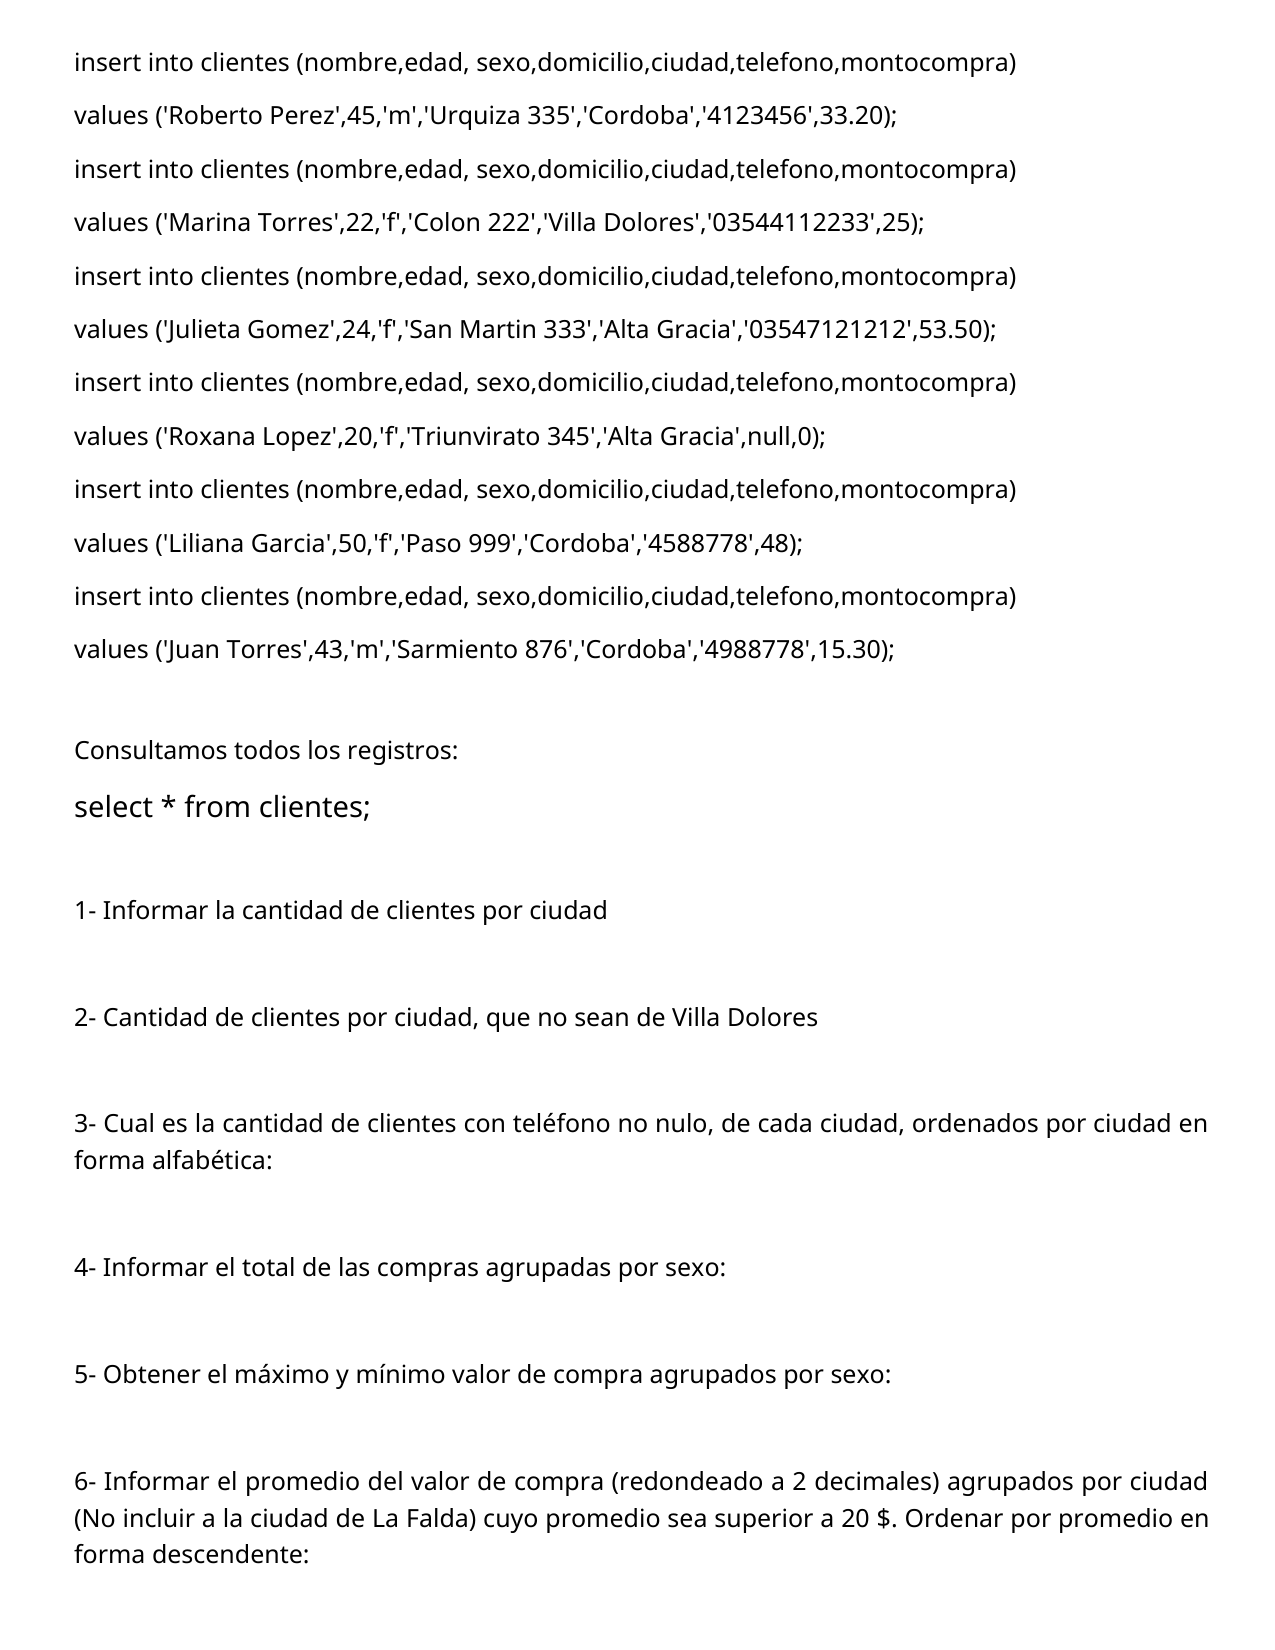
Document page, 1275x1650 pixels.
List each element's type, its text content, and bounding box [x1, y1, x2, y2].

text values ('Roxana Lopez',20,'f','Triunvirato 345','Alta Gracia',null,0); [74, 418, 1211, 452]
text values ('Liliana Garcia',50,'f','Paso 999','Cordoba','4588778',48); [74, 525, 1211, 559]
text values ('Juan Torres',43,'m','Sarmiento 876','Cordoba','4988778',15.30); [74, 632, 1211, 666]
text 3- Cual es la cantidad de clientes con teléfono no nulo, de cada ciudad, ordenados por ciudad en forma alfabética: [74, 1106, 1211, 1177]
text Consultamos todos los registros: [74, 732, 1211, 767]
text values ('Marina Torres',22,'f','Colon 222','Villa Dolores','03544112233',25); [74, 205, 1211, 239]
text 4- Informar el total de las compras agrupadas por sexo: [74, 1250, 1211, 1284]
text 2- Cantidad de clientes por ciudad, que no sean de Villa Dolores [74, 999, 1211, 1033]
text 1- Informar la cantidad de clientes por ciudad [74, 892, 1211, 926]
text values ('Julieta Gomez',24,'f','San Martin 333','Alta Gracia','03547121212',53.50); [74, 312, 1211, 346]
text select * from clientes; [74, 786, 1211, 826]
text 6- Informar el promedio del valor de compra (redondeado a 2 decimales) agrupados por ciudad (No incluir a la ciudad de La Falda) cuyo promedio sea superior a 20 $. Ordenar por promedio en forma descendente: [74, 1463, 1211, 1571]
text insert into clientes (nombre,edad, sexo,domicilio,ciudad,telefono,montocompra) [74, 472, 1211, 506]
text insert into clientes (nombre,edad, sexo,domicilio,ciudad,telefono,montocompra) [74, 579, 1211, 613]
text insert into clientes (nombre,edad, sexo,domicilio,ciudad,telefono,montocompra) [74, 258, 1211, 292]
text insert into clientes (nombre,edad, sexo,domicilio,ciudad,telefono,montocompra) [74, 365, 1211, 399]
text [74, 151, 1211, 185]
text 5- Obtener el máximo y mínimo valor de compra agrupados por sexo: [74, 1357, 1211, 1391]
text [74, 44, 1211, 78]
text values ('Roberto Perez',45,'m','Urquiza 335','Cordoba','4123456',33.20); [74, 98, 1211, 132]
